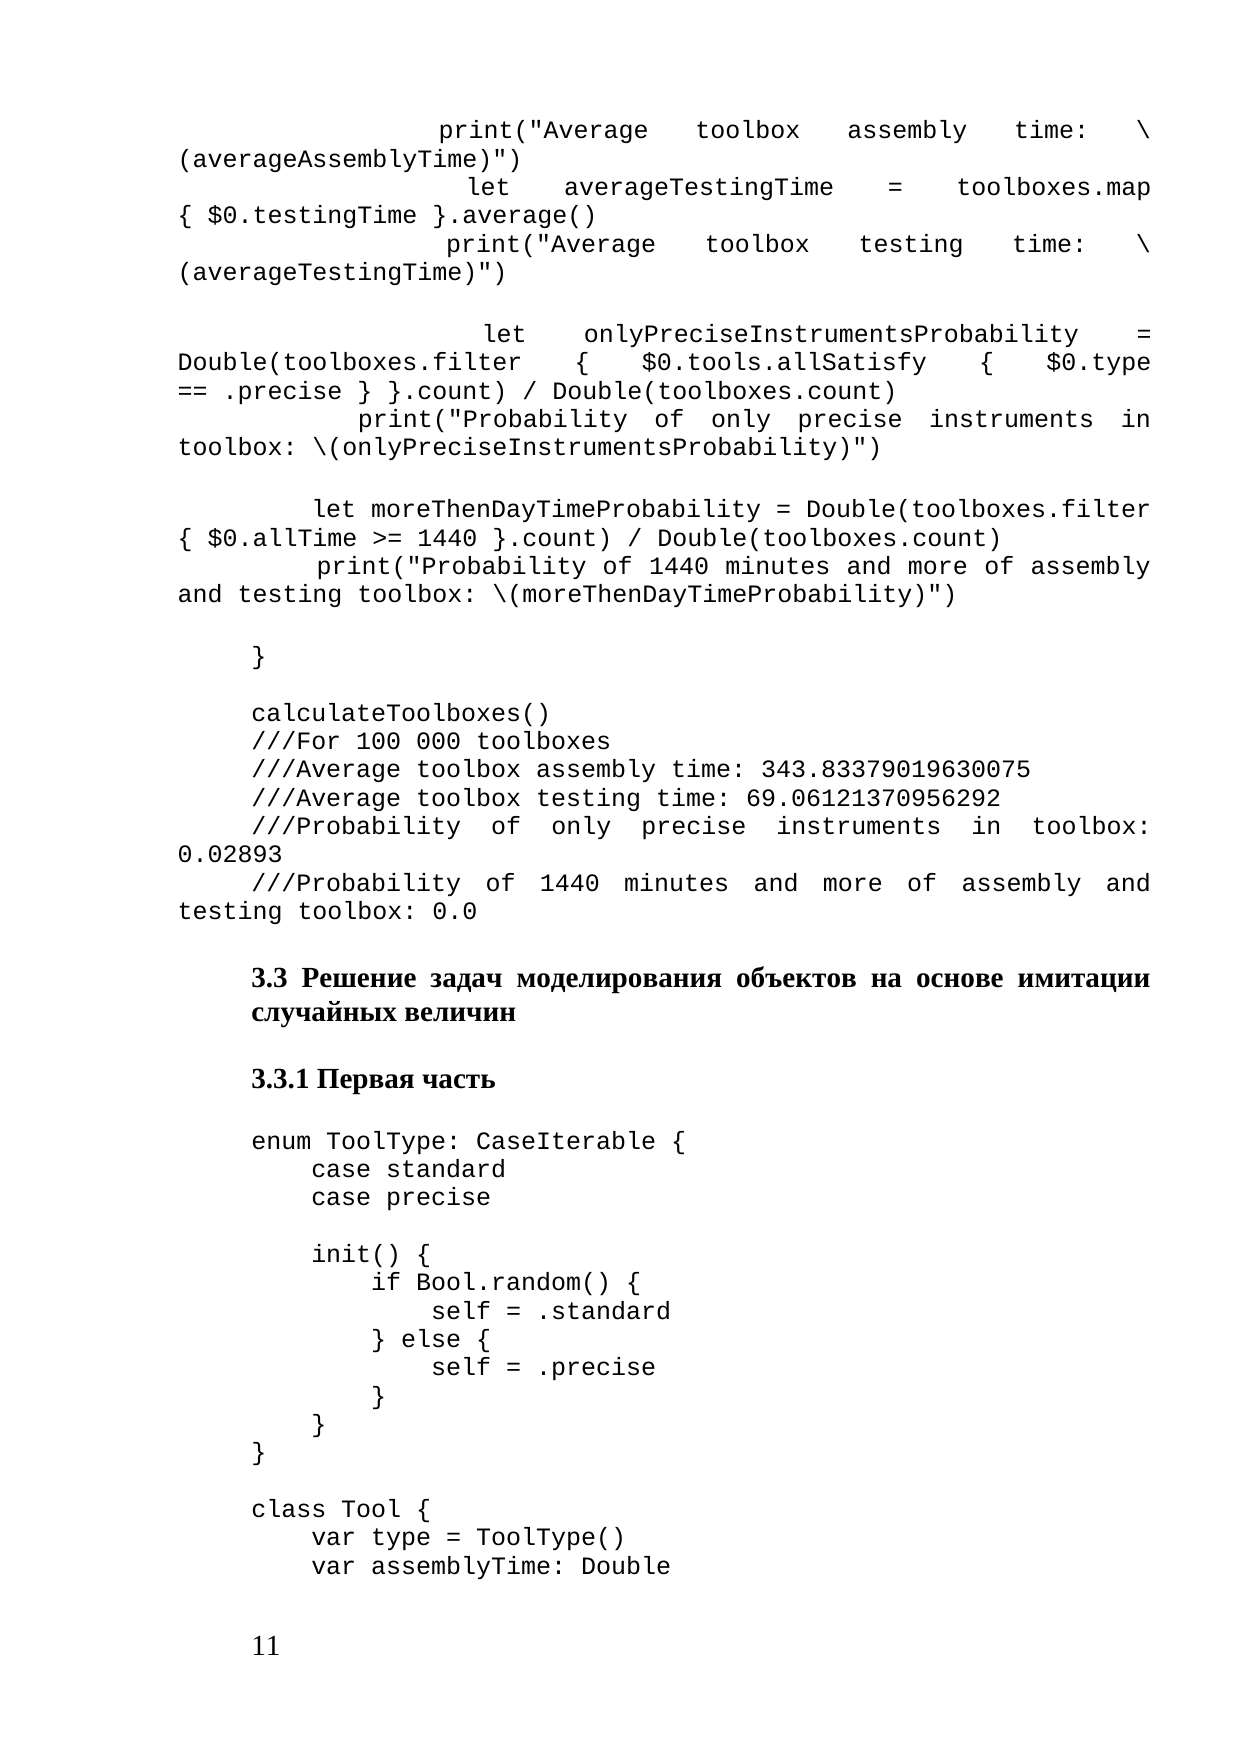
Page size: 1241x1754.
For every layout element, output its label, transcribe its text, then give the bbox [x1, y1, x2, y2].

text var assemblyTime: Double [177, 1553, 1152, 1582]
text } [177, 1440, 1152, 1468]
text } [177, 1412, 1152, 1440]
text } [177, 644, 1152, 672]
text ///Average toolbox testing time: 69.06121370956292 [177, 785, 1152, 814]
text enum ToolType: CaseIterable { [177, 1128, 1152, 1157]
text } else { [177, 1327, 1152, 1355]
text print("Average toolbox testing time: \(averageTestingTime)") [177, 231, 1152, 288]
subtitle 3.3 Решение задач моделирования объектов на основе имитации случайных величин [251, 961, 1152, 1028]
text print("Average toolbox assembly time: \(averageAssemblyTime)") [177, 118, 1152, 175]
text if Bool.random() { [177, 1270, 1152, 1298]
text let moreThenDayTimeProbability = Double(toolboxes.filter { $0.allTime >= 1440 }.count) / Double(toolboxes.count) [177, 497, 1152, 553]
text print("Probability of 1440 minutes and more of assembly and testing toolbox: \(moreThenDayTimeProbability)") [177, 553, 1152, 610]
text var type = ToolType() [177, 1525, 1152, 1553]
text ///Average toolbox assembly time: 343.83379019630075 [177, 757, 1152, 785]
text case standard [177, 1157, 1152, 1185]
text ///For 100 000 toolboxes [177, 729, 1152, 757]
text class Tool { [177, 1497, 1152, 1525]
subtitle 3.3.1 Первая часть [251, 1061, 1152, 1095]
text ///Probability of 1440 minutes and more of assembly and testing toolbox: 0.0 [177, 870, 1152, 927]
text self = .precise [177, 1355, 1152, 1383]
text print("Probability of only precise instruments in toolbox: \(onlyPreciseInstrumentsProbability)") [177, 407, 1152, 463]
text ///Probability of only precise instruments in toolbox: 0.02893 [177, 814, 1152, 870]
text let onlyPreciseInstrumentsProbability = Double(toolboxes.filter { $0.tools.allSatisfy { $0.type == .precise } }.count) / Double(toolboxes.count) [177, 322, 1152, 407]
text init() { [177, 1242, 1152, 1270]
text let averageTestingTime = toolboxes.map { $0.testingTime }.average() [177, 175, 1152, 231]
text case precise [177, 1185, 1152, 1213]
text calculateToolboxes() [177, 700, 1152, 729]
text } [177, 1383, 1152, 1412]
text self = .standard [177, 1298, 1152, 1327]
